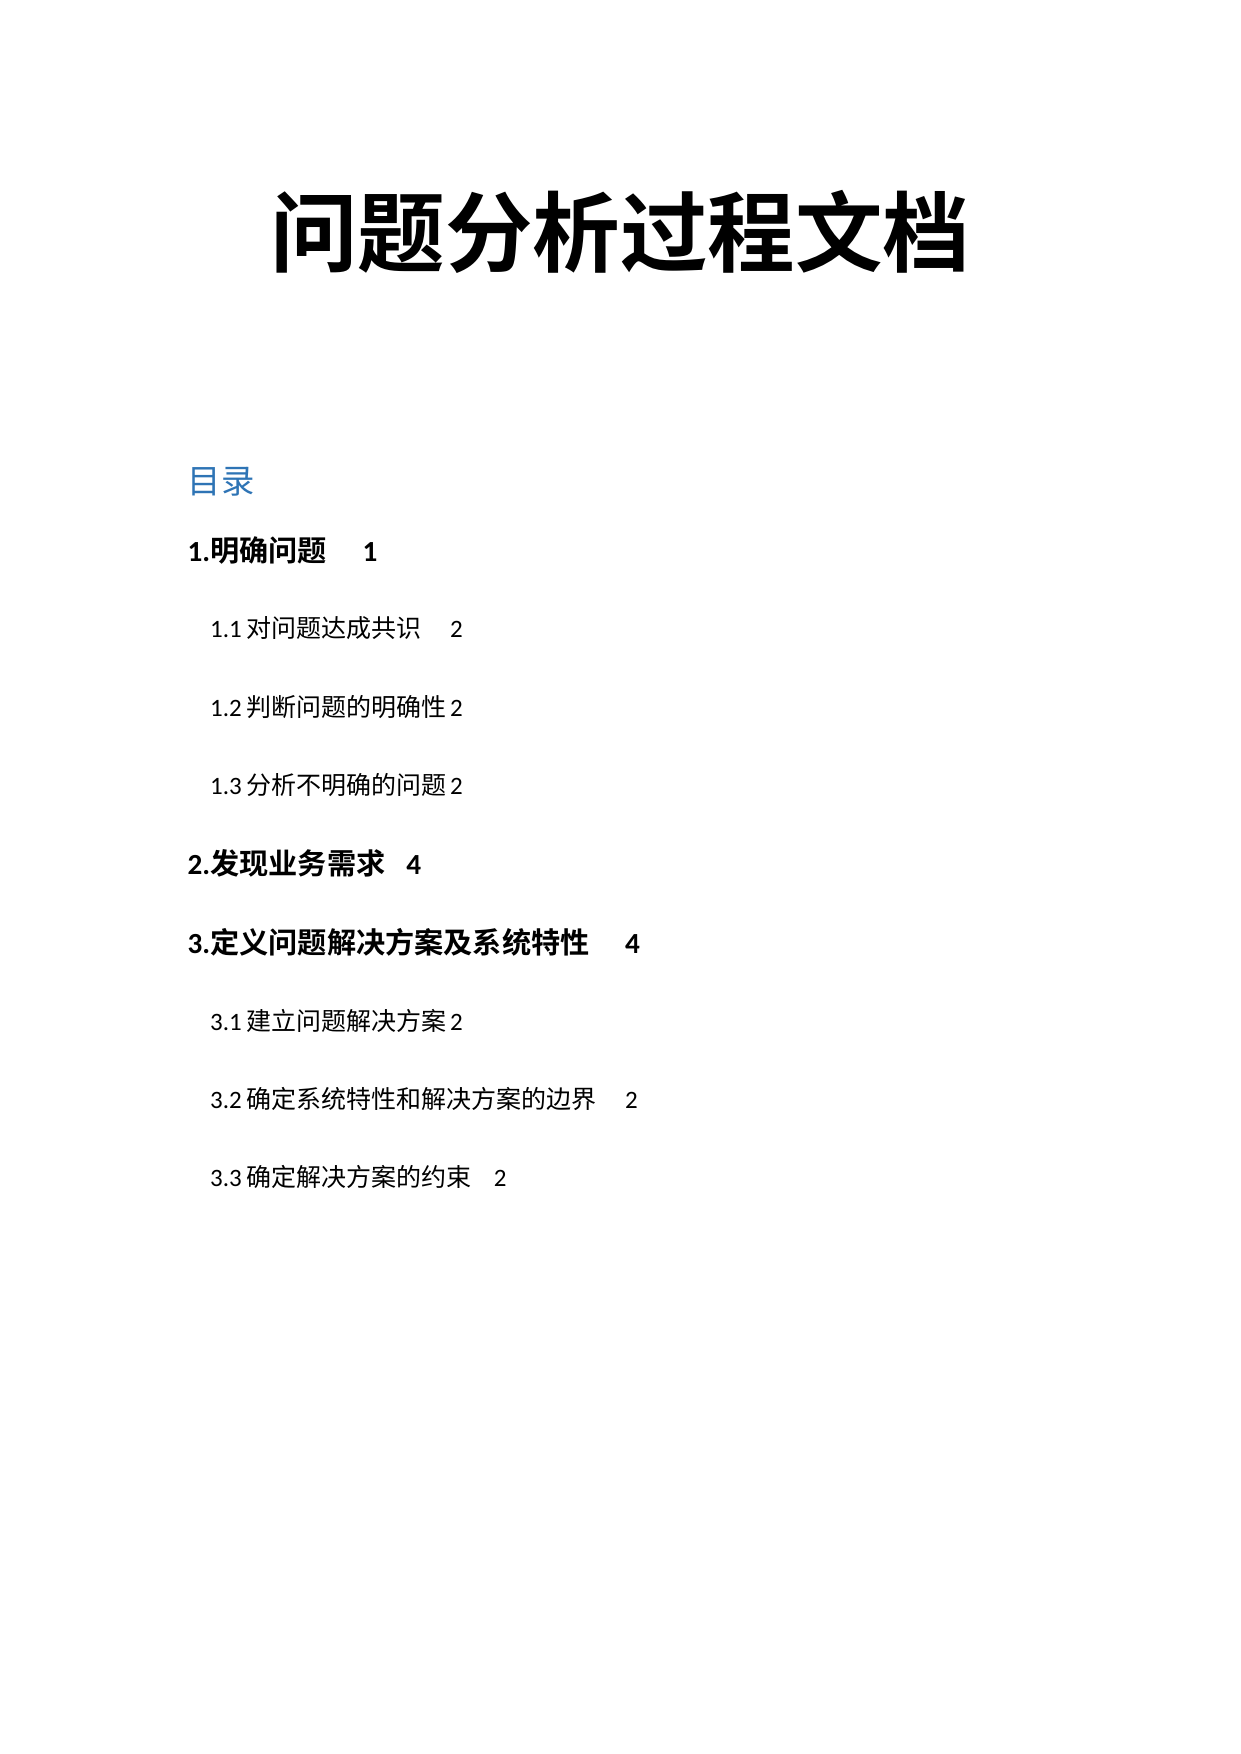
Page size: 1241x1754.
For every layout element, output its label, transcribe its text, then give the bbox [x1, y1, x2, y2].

text 问题分析过程文档 [187, 162, 1053, 292]
